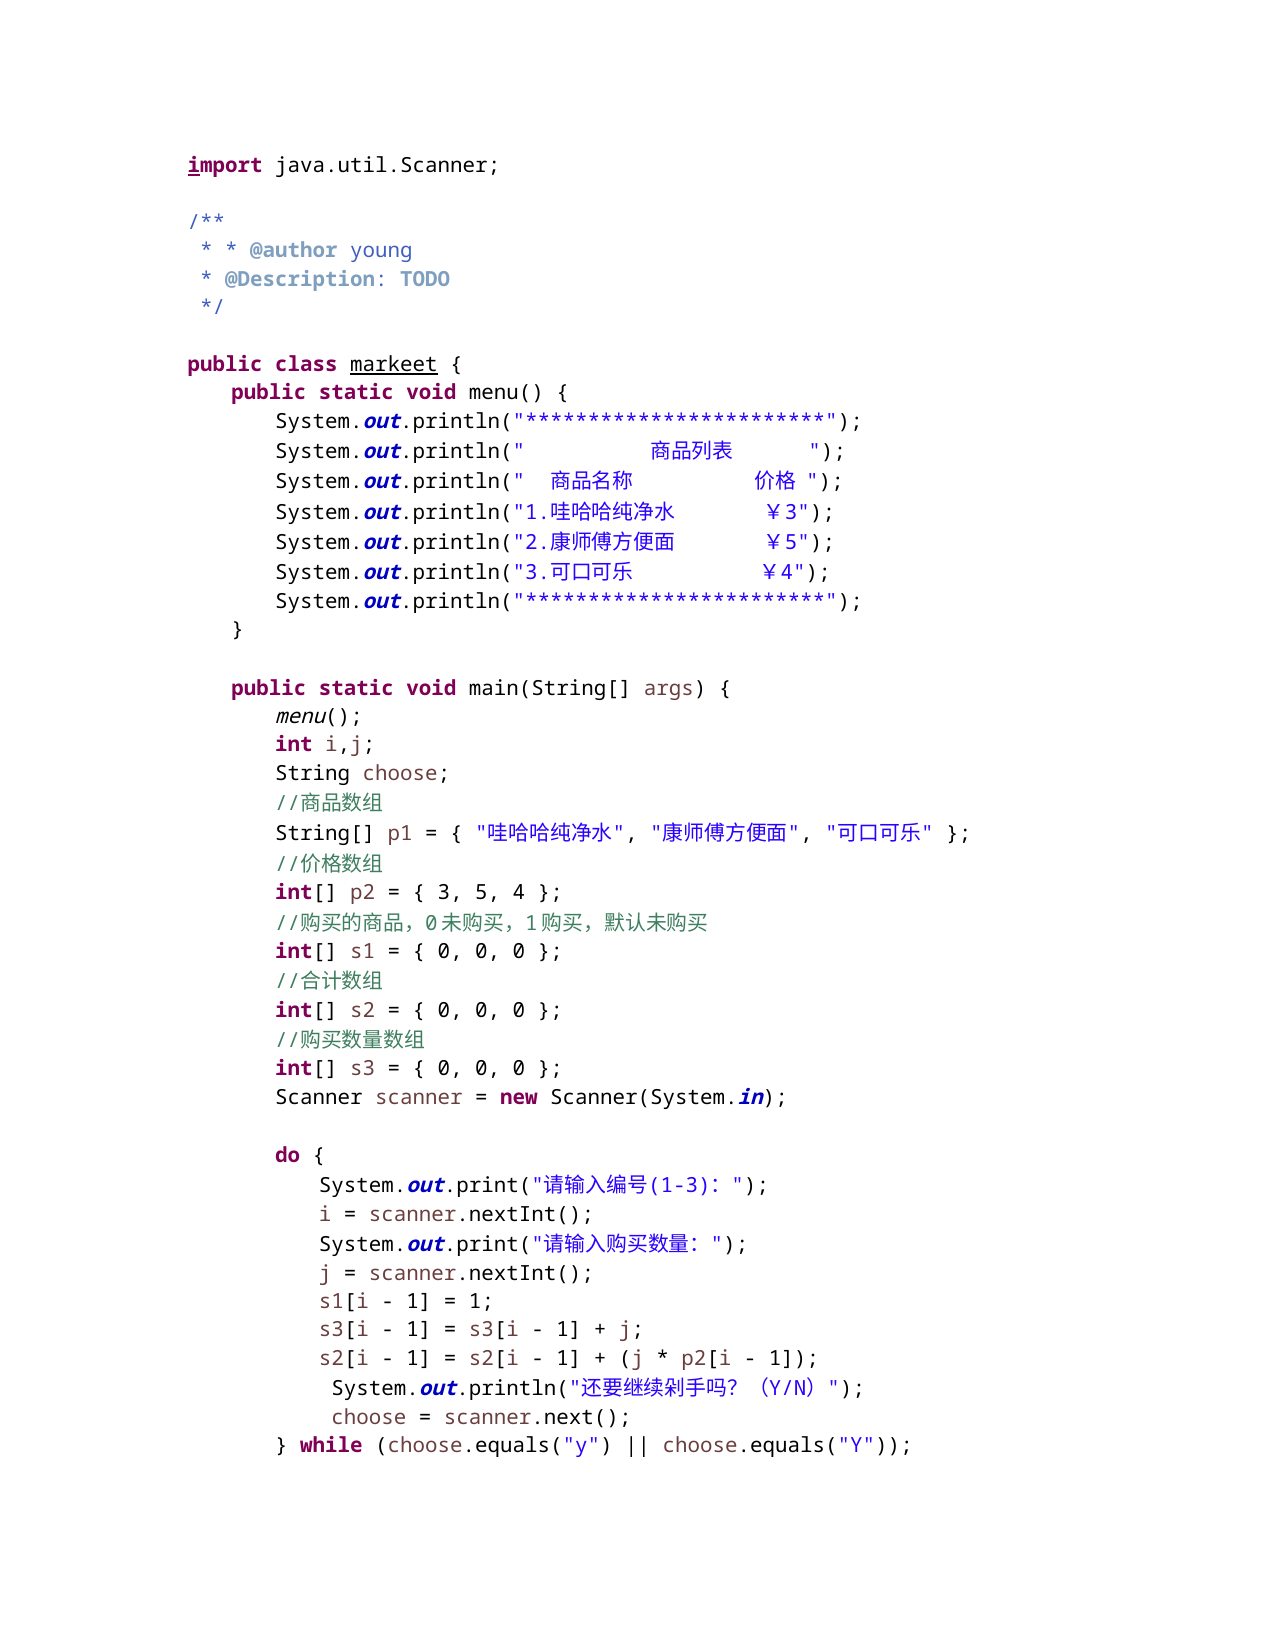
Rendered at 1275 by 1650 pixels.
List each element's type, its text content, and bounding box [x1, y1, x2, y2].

text } [187, 614, 1087, 643]
text System.out.print("请输入购买数量："); [187, 1227, 1087, 1258]
text s3[i - 1] = s3[i - 1] + j; [187, 1314, 1087, 1343]
text s2[i - 1] = s2[i - 1] + (j * p2[i - 1]); [187, 1343, 1087, 1371]
text System.out.println("1.哇哈哈纯净水 ￥3"); [187, 495, 1087, 525]
text public class markeet { [187, 349, 1087, 377]
text public static void menu() { [187, 377, 1087, 406]
text import java.util.Scanner; [187, 150, 1087, 178]
text do { [187, 1140, 1087, 1169]
text String[] p1 = { "哇哈哈纯净水", "康师傅方便面", "可口可乐" }; [187, 817, 1087, 847]
text System.out.println("************************"); [187, 406, 1087, 434]
text int[] s2 = { 0, 0, 0 }; [187, 995, 1087, 1023]
text System.out.println("还要继续剁手吗？（Y/N）"); [187, 1371, 1087, 1402]
text System.out.print("请输入编号(1-3)："); [187, 1169, 1087, 1199]
text j = scanner.nextInt(); [187, 1258, 1087, 1286]
text int[] p2 = { 3, 5, 4 }; [187, 877, 1087, 906]
text Scanner scanner = new Scanner(System.in); [187, 1082, 1087, 1110]
text * @Description: TODO [187, 264, 1087, 292]
text * * @author young [187, 235, 1087, 264]
text s1[i - 1] = 1; [187, 1286, 1087, 1314]
text choose = scanner.next(); [187, 1402, 1087, 1430]
text System.out.println("3.可口可乐 ￥4"); [187, 556, 1087, 586]
text int i,j; [187, 729, 1087, 758]
text } while (choose.equals("y") || choose.equals("Y")); [187, 1430, 1087, 1459]
text String choose; [187, 758, 1087, 786]
text //价格数组 [187, 847, 1087, 877]
text int[] s3 = { 0, 0, 0 }; [187, 1053, 1087, 1082]
text //合计数组 [187, 964, 1087, 995]
text i = scanner.nextInt(); [187, 1199, 1087, 1227]
text //商品数组 [187, 786, 1087, 817]
text public static void main(String[] args) { [187, 673, 1087, 701]
text System.out.println("************************"); [187, 586, 1087, 614]
text //购买数量数组 [187, 1023, 1087, 1053]
text System.out.println(" 商品列表 "); [187, 434, 1087, 465]
text /** [187, 207, 1087, 235]
text //购买的商品，0未购买，1购买，默认未购买 [187, 906, 1087, 936]
text menu(); [187, 701, 1087, 729]
text System.out.println(" 商品名称 价格 "); [187, 465, 1087, 495]
text */ [187, 292, 1087, 321]
text int[] s1 = { 0, 0, 0 }; [187, 936, 1087, 964]
text System.out.println("2.康师傅方便面 ￥5"); [187, 525, 1087, 556]
